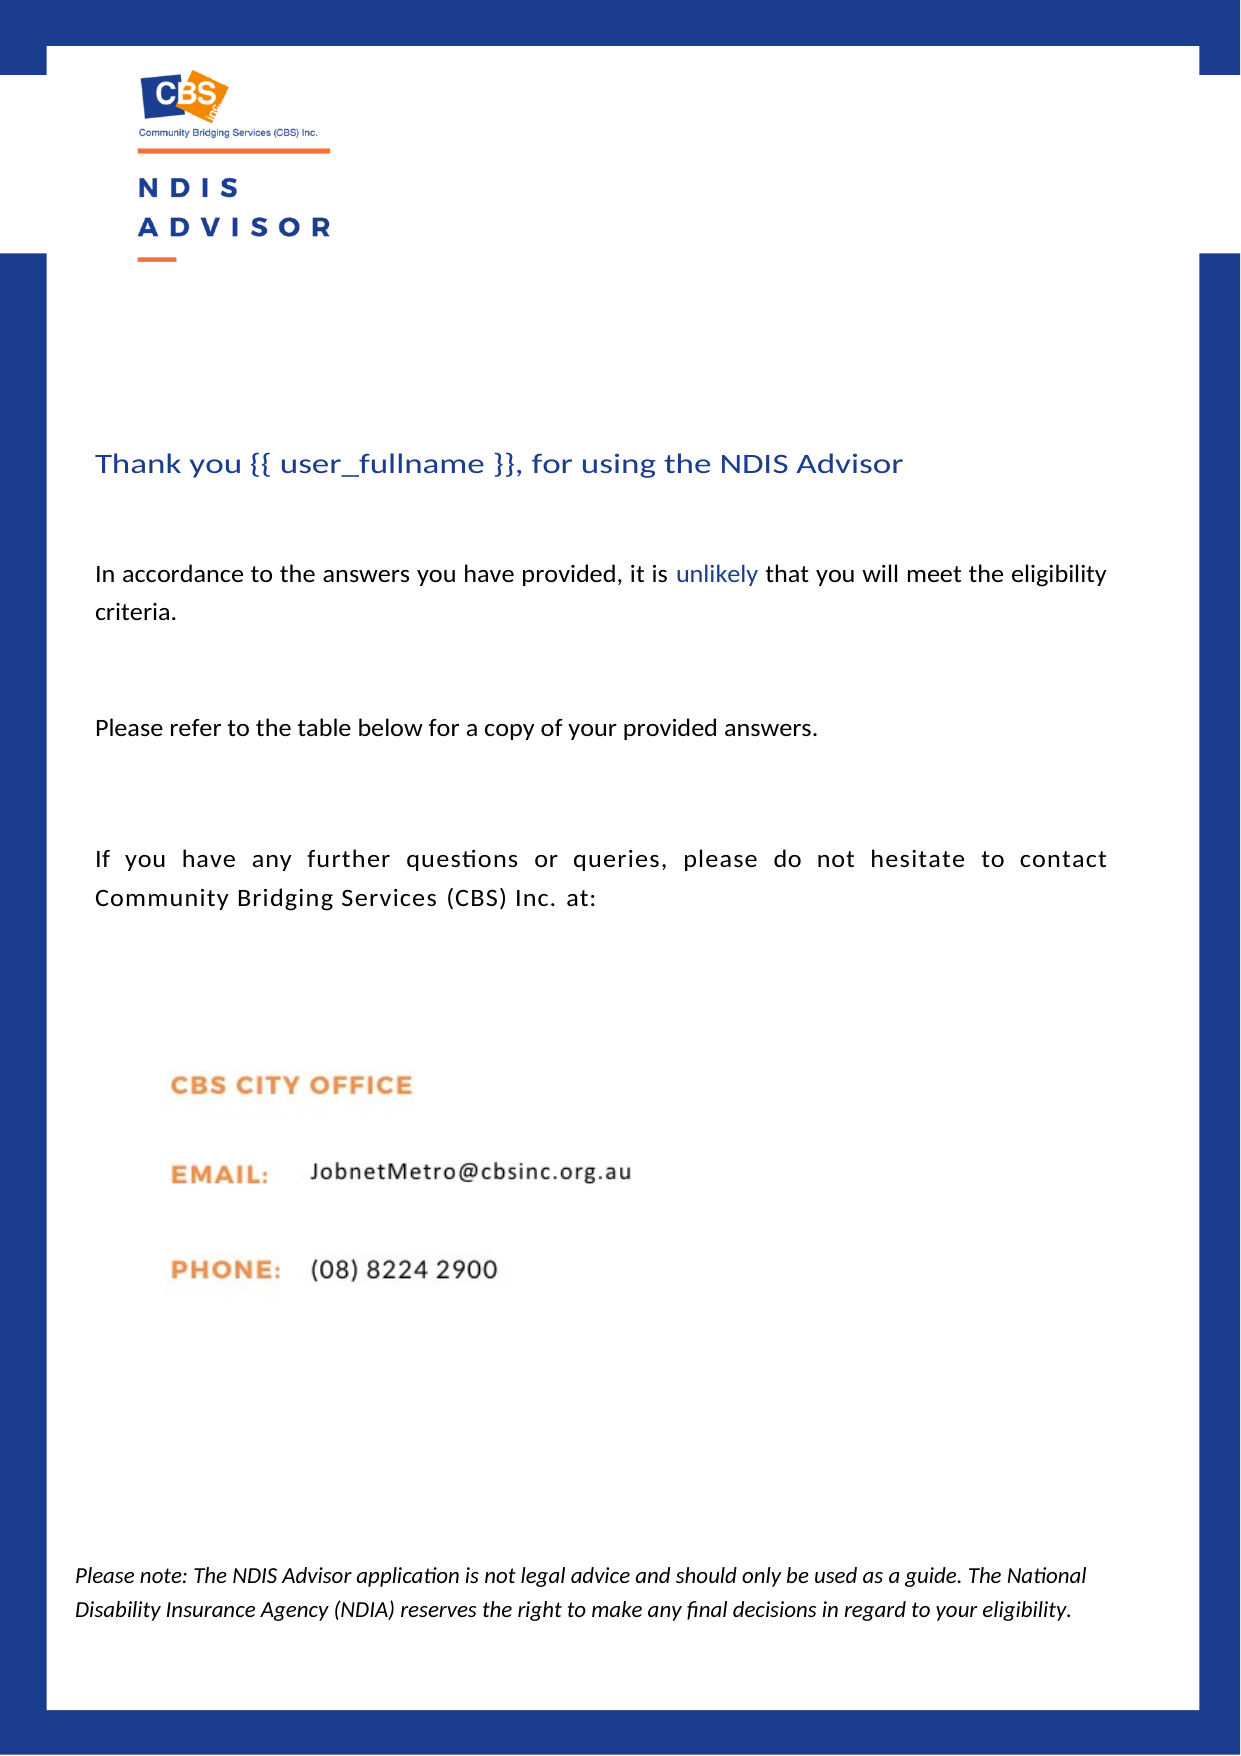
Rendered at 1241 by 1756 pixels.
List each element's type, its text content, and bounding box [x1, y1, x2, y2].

subtitle Thank you {{ user_fullname }}, for using the NDIS Advisor [75, 446, 1165, 481]
text Please note: The NDIS Advisor application is not legal advice and should only be used as a guide. The National Disability Insurance Agency (NDIA) reserves the right to make any final decisions in regard to your eligibility. [75, 1561, 1165, 1623]
text If you have any further questions or queries, please do not hesitate to contact Community Bridging Services (CBS) Inc. at: [95, 843, 1107, 912]
picture [121, 1002, 745, 1382]
text Please refer to the table below for a copy of your provided answers. [95, 712, 1165, 743]
picture [95, 45, 693, 275]
text In accordance to the answers you have provided, it is unlikely that you will meet the eligibility criteria. [95, 558, 1107, 627]
